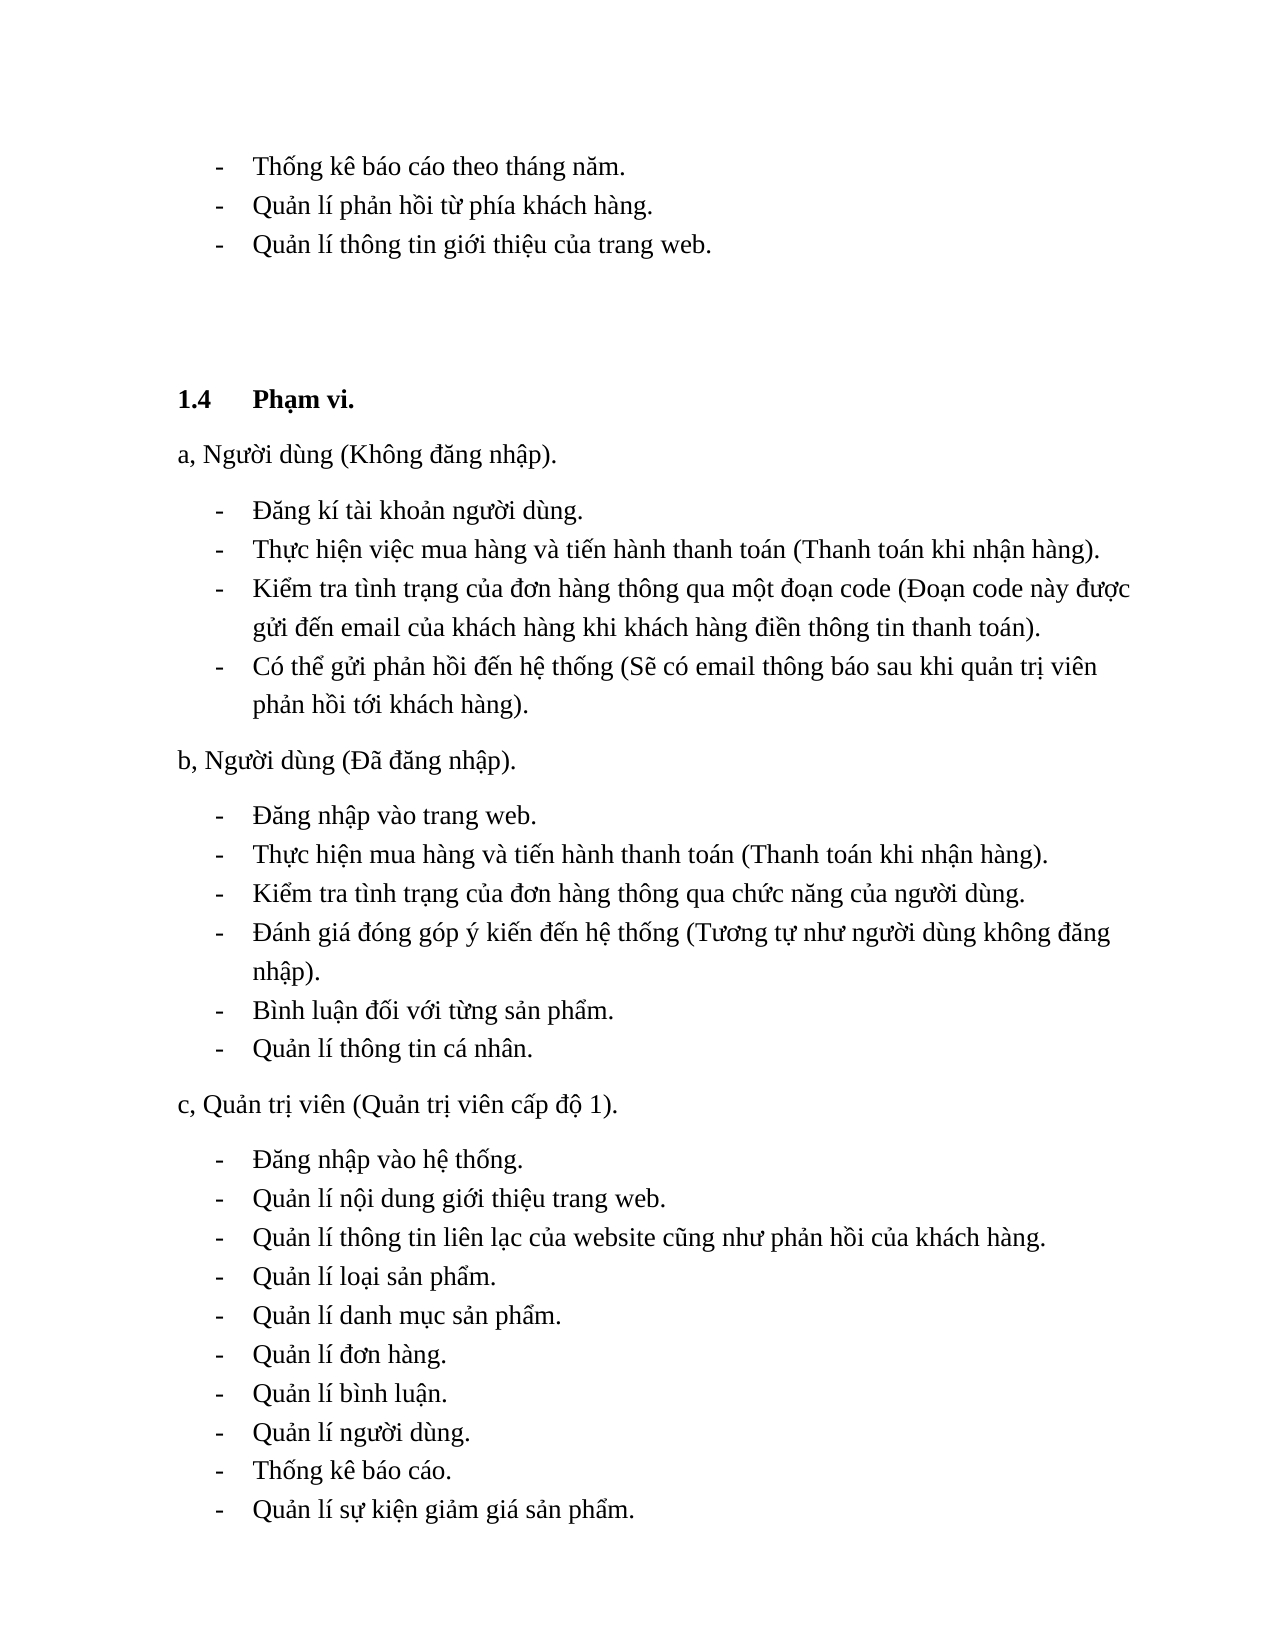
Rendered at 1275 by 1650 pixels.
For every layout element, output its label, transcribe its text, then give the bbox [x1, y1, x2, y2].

list Quản lí sự kiện giảm giá sản phẩm. [215, 1493, 1157, 1524]
text b, Người dùng (Đã đăng nhập). [177, 744, 1157, 775]
list Thực hiện việc mua hàng và tiến hành thanh toán (Thanh toán khi nhận hàng). [215, 533, 1157, 564]
list Quản lí thông tin giới thiệu của trang web. [215, 228, 1157, 259]
list Đánh giá đóng góp ý kiến đến hệ thống (Tương tự như người dùng không đăng nhập). [215, 916, 1157, 986]
list Phạm vi. [177, 383, 1157, 414]
list Thống kê báo cáo theo tháng năm. [215, 150, 1157, 181]
list Kiểm tra tình trạng của đơn hàng thông qua chức năng của người dùng. [215, 877, 1157, 908]
list Đăng kí tài khoản người dùng. [215, 494, 1157, 525]
list Quản lí bình luận. [215, 1377, 1157, 1408]
list Quản lí đơn hàng. [215, 1338, 1157, 1369]
list Thực hiện mua hàng và tiến hành thanh toán (Thanh toán khi nhận hàng). [215, 838, 1157, 869]
list Đăng nhập vào trang web. [215, 799, 1157, 831]
list Kiểm tra tình trạng của đơn hàng thông qua một đoạn code (Đoạn code này được gửi đến email của khách hàng khi khách hàng điền thông tin thanh toán). [215, 572, 1157, 642]
list Quản lí loại sản phẩm. [215, 1260, 1157, 1291]
list Quản lí người dùng. [215, 1416, 1157, 1447]
list Thống kê báo cáo. [215, 1454, 1157, 1486]
list Quản lí phản hồi từ phía khách hàng. [215, 189, 1157, 220]
list Quản lí thông tin liên lạc của website cũng như phản hồi của khách hàng. [215, 1221, 1157, 1252]
list Quản lí nội dung giới thiệu trang web. [215, 1182, 1157, 1214]
list Quản lí danh mục sản phẩm. [215, 1299, 1157, 1330]
list Bình luận đối với từng sản phẩm. [215, 994, 1157, 1025]
text c, Quản trị viên (Quản trị viên cấp độ 1). [177, 1088, 1157, 1119]
text a, Người dùng (Không đăng nhập). [177, 439, 1157, 470]
list Quản lí thông tin cá nhân. [215, 1033, 1157, 1064]
list Có thể gửi phản hồi đến hệ thống (Sẽ có email thông báo sau khi quản trị viên phản hồi tới khách hàng). [215, 649, 1157, 719]
list Đăng nhập vào hệ thống. [215, 1144, 1157, 1175]
